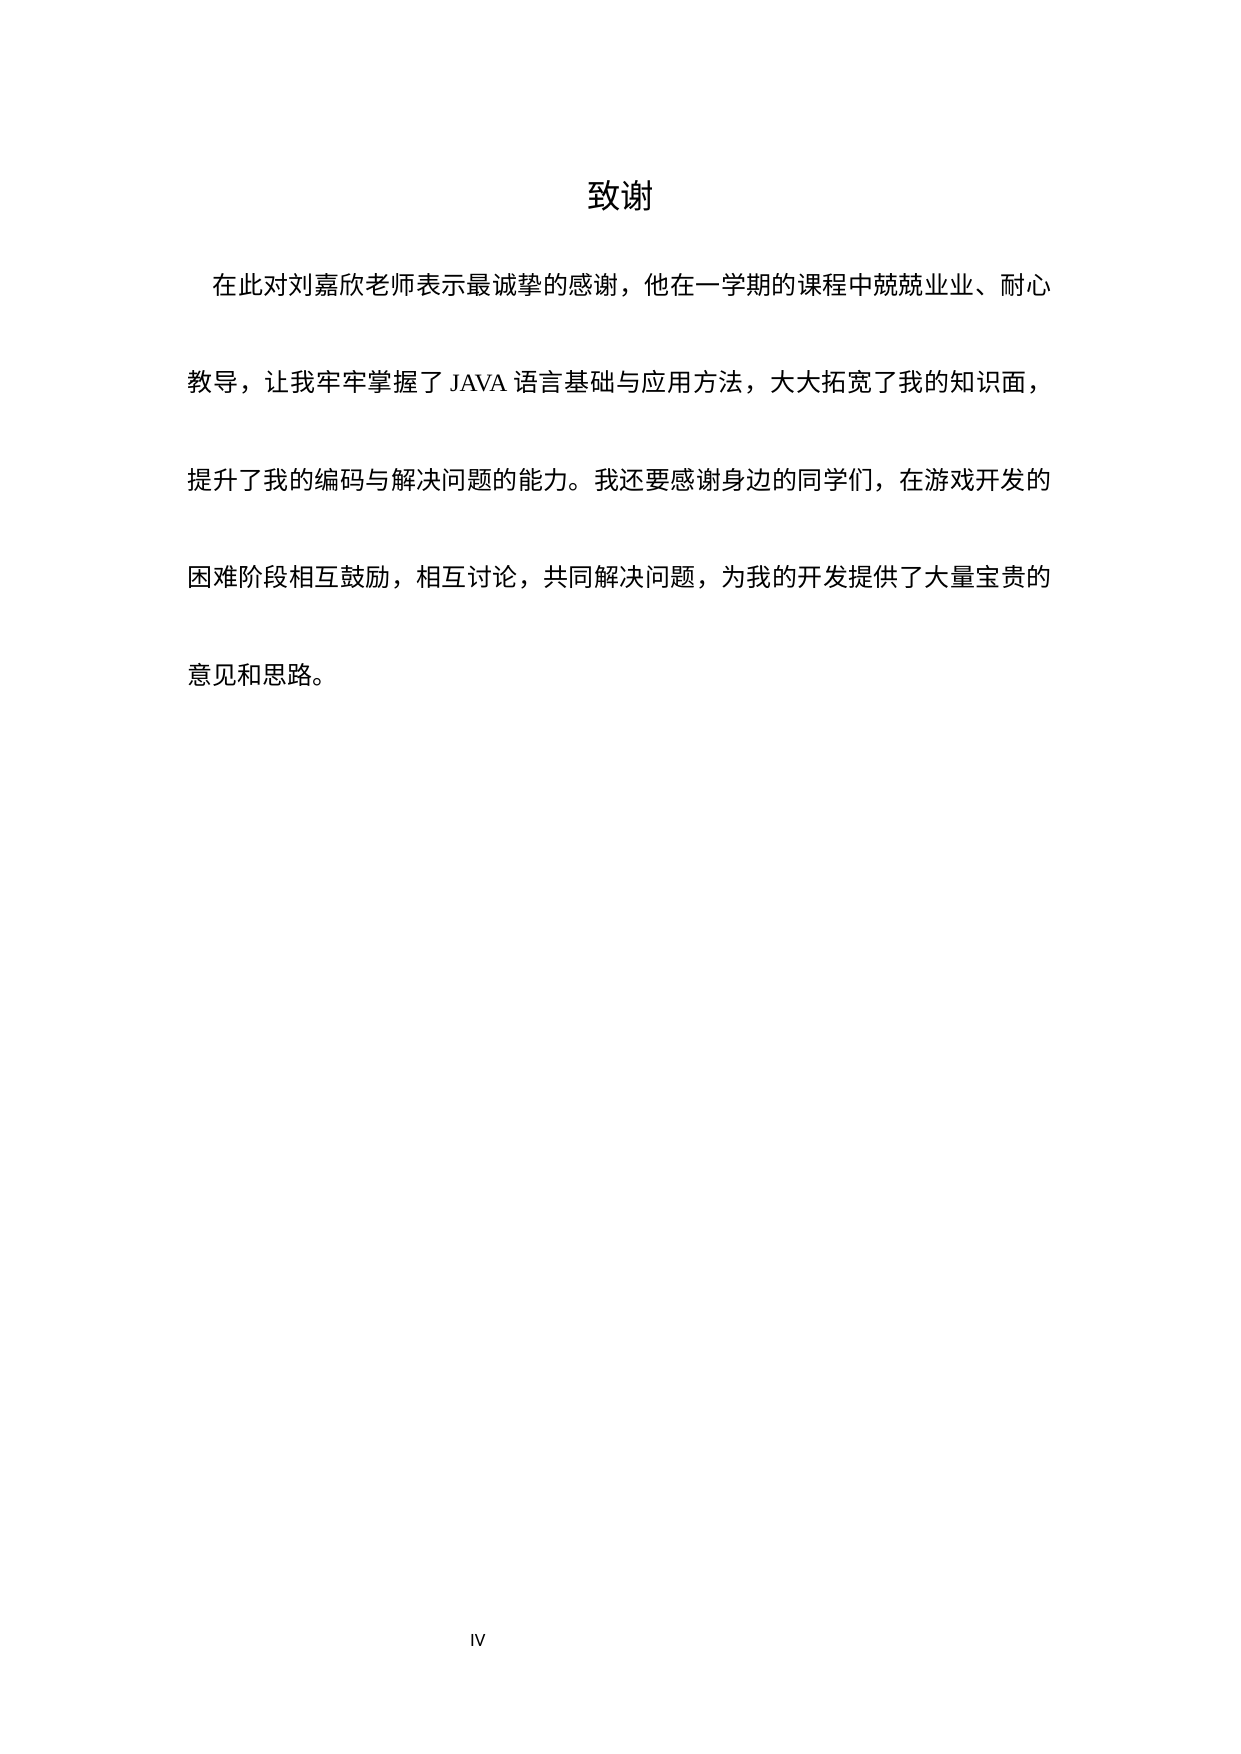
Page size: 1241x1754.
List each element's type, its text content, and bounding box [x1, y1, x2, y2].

text 致谢 [187, 162, 1053, 227]
text 在此对刘嘉欣老师表示最诚挚的感谢，他在一学期的课程中兢兢业业、耐心教导，让我牢牢掌握了JAVA语言基础与应用方法，大大拓宽了我的知识面，提升了我的编码与解决问题的能力。我还要感谢身边的同学们，在游戏开发的困难阶段相互鼓励，相互讨论，共同解决问题，为我的开发提供了大量宝贵的意见和思路。 [187, 251, 1053, 706]
